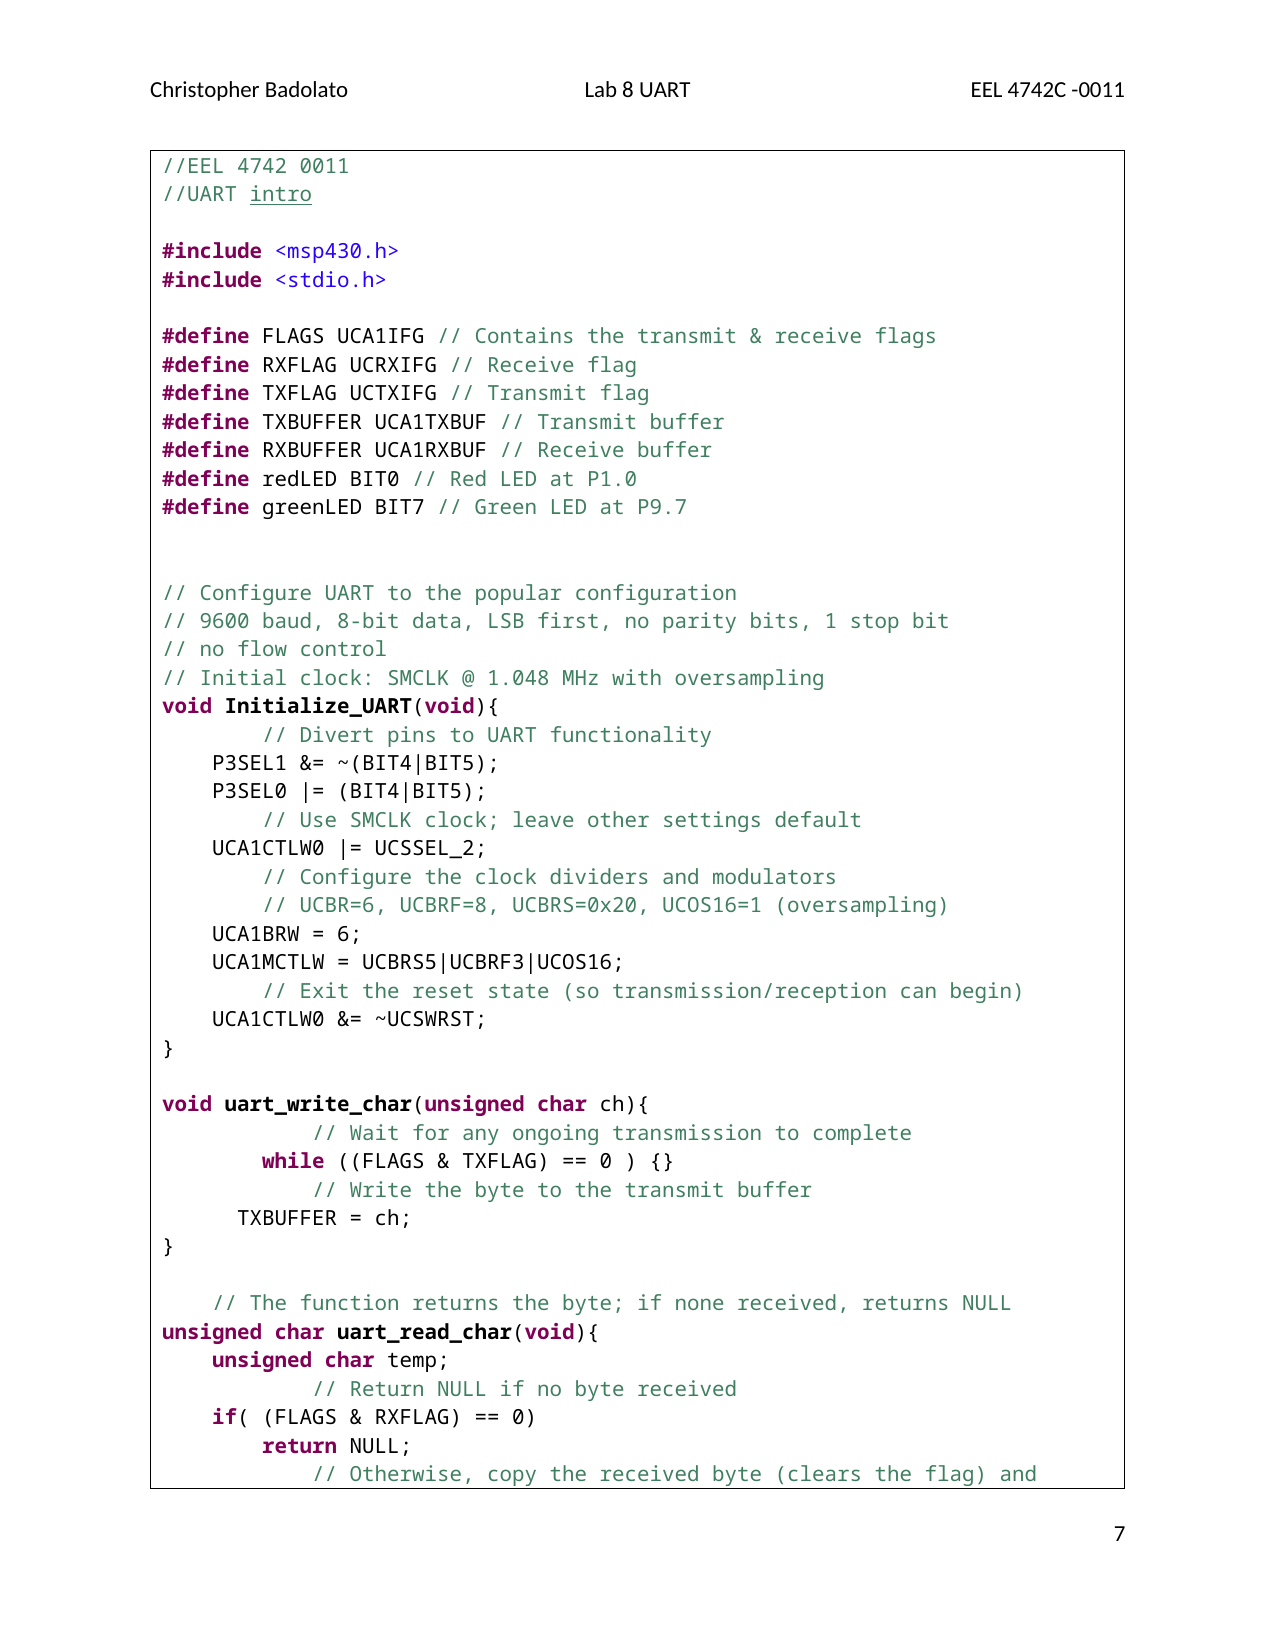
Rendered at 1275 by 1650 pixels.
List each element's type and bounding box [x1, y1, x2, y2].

table_cell [151, 151, 1124, 1488]
